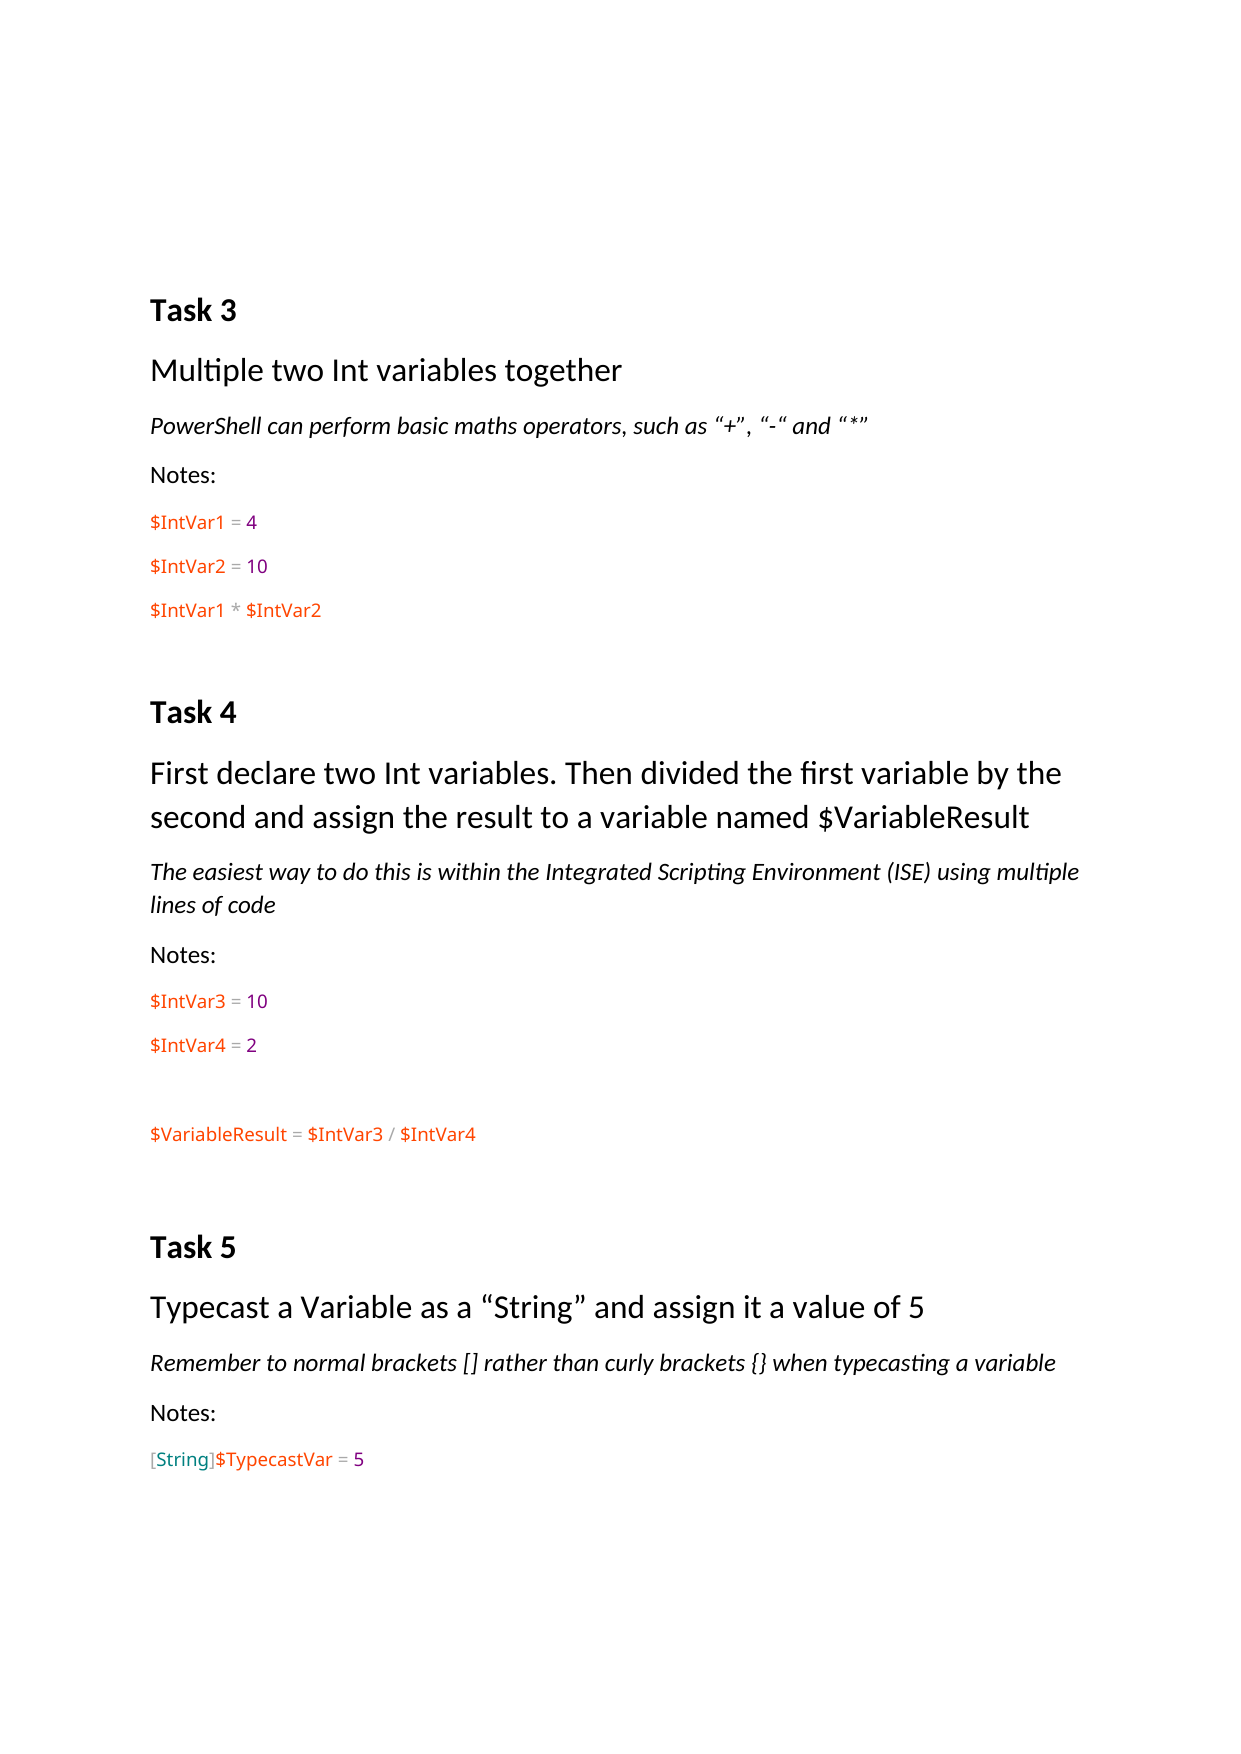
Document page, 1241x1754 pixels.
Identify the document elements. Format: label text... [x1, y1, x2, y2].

text First declare two Int variables. Then divided the first variable by the second and assign the result to a variable named $VariableResult [150, 752, 1090, 837]
text $IntVar1 = 4 [150, 509, 1090, 535]
text $VariableResult = $IntVar3 / $IntVar4 [150, 1121, 1090, 1147]
text [String]$TypecastVar = 5 [150, 1446, 1090, 1472]
text $IntVar2 = 10 [150, 553, 1090, 579]
text PowerShell can perform basic maths operators, such as “+”, “-“ and “*” [150, 410, 1090, 441]
text Task 4 [150, 691, 1090, 732]
text $IntVar4 = 2 [150, 1033, 1090, 1058]
text $IntVar3 = 10 [150, 988, 1090, 1014]
text Remember to normal brackets [] rather than curly brackets {} when typecasting a variable [150, 1347, 1090, 1378]
text Notes: [150, 459, 1090, 490]
text $IntVar1 * $IntVar2 [150, 597, 1090, 623]
text Task 5 [150, 1226, 1090, 1267]
text Task 3 [150, 289, 1090, 329]
text Multiple two Int variables together [150, 349, 1090, 390]
text Notes: [150, 939, 1090, 969]
text The easiest way to do this is within the Integrated Scripting Environment (ISE) using multiple lines of code [150, 856, 1090, 920]
text Typecast a Variable as a “String” and assign it a value of 5 [150, 1286, 1090, 1327]
text Notes: [150, 1397, 1090, 1427]
